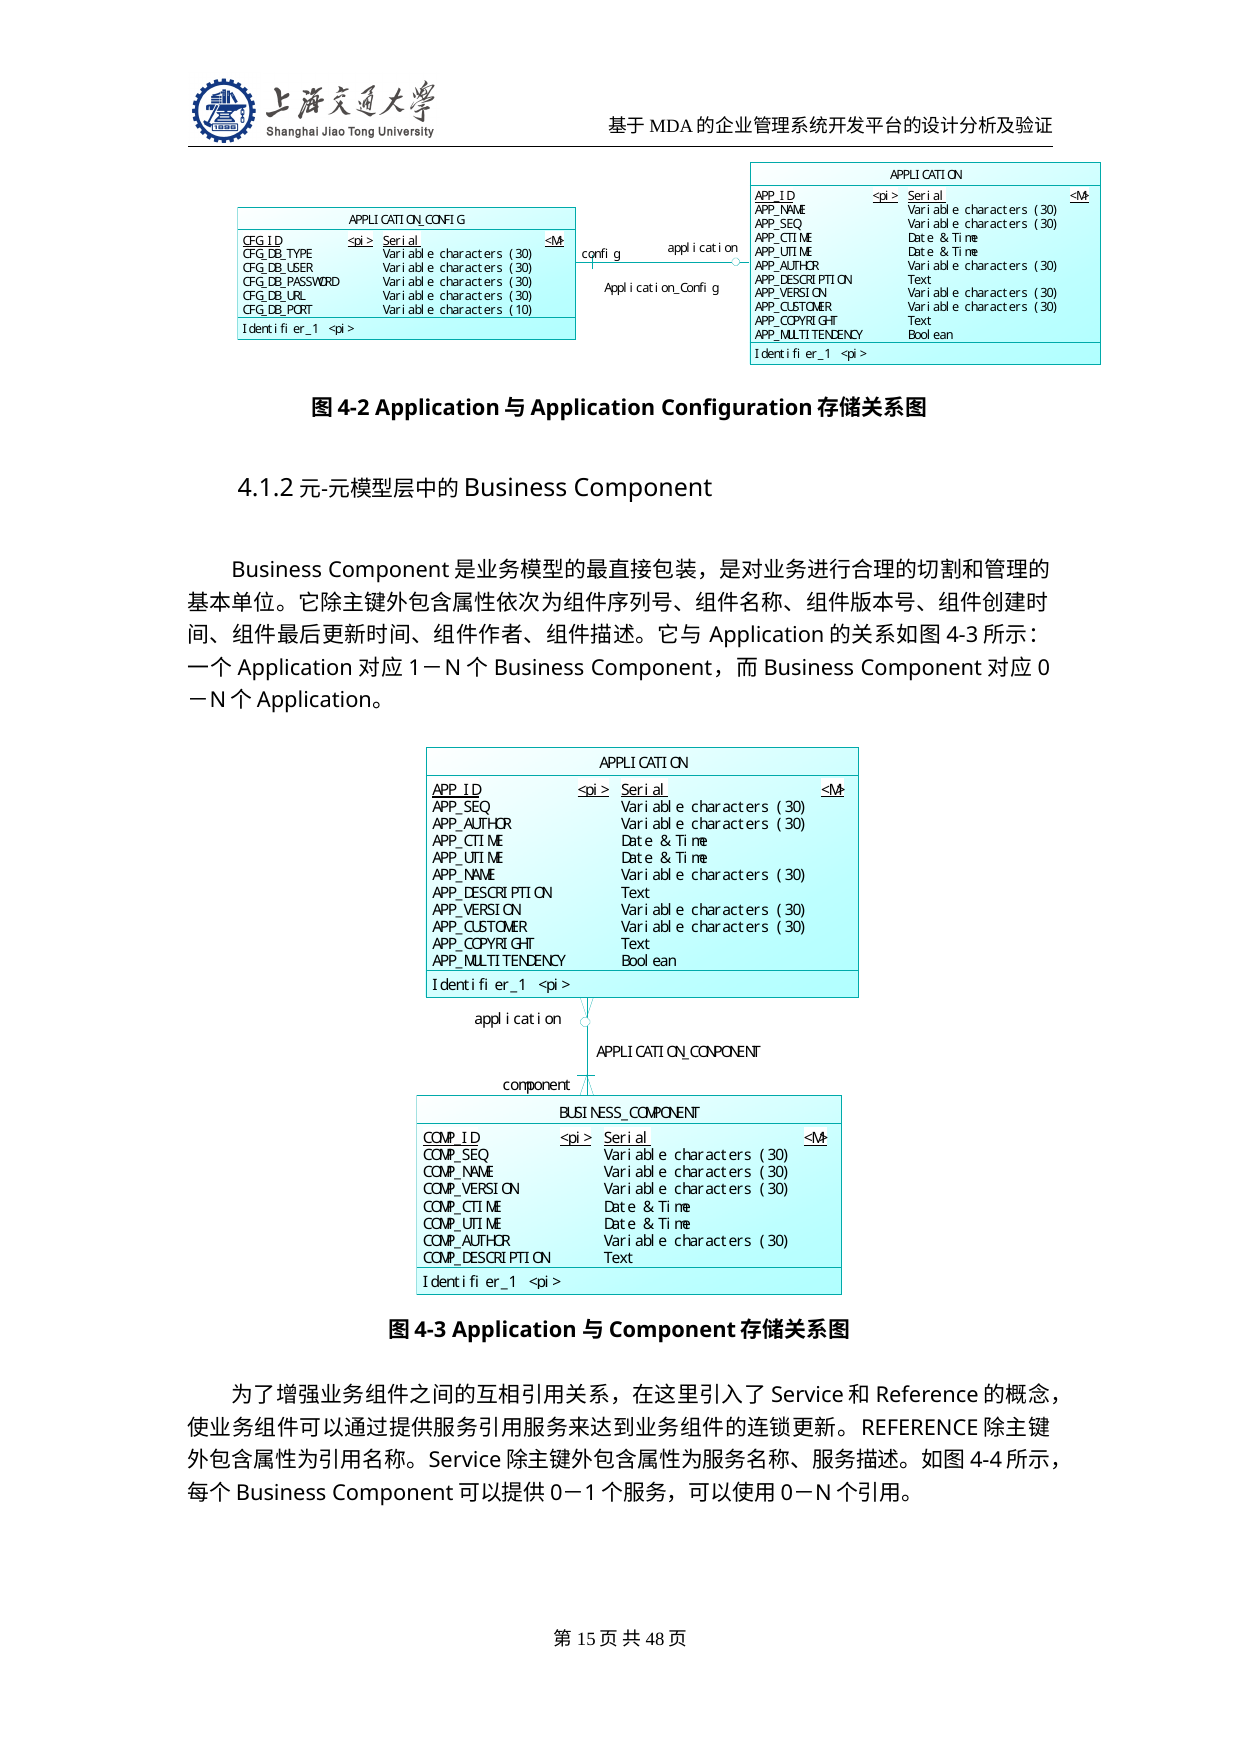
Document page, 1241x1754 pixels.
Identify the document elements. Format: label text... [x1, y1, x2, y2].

text 为了增强业务组件之间的互相引用关系，在这里引入了Service和Reference的概念，使业务组件可以通过提供服务引用服务来达到业务组件的连锁更新。REFERENCE除主键外包含属性为引用名称。Service除主键外包含属性为服务名称、服务描述。如图4-4所示，每个Business Component可以提供0－1个服务，可以使用0－N个引用。 [187, 1377, 1050, 1507]
picture [262, 72, 440, 143]
text 元-元模型层中的Business Component [187, 454, 1050, 519]
text 图4-3 Application 与Component存储关系图 [187, 1312, 1050, 1344]
text 图4-2 Application与Application Configuration存储关系图 [187, 162, 1050, 422]
picture [187, 72, 261, 143]
text Business Component是业务模型的最直接包装，是对业务进行合理的切割和管理的基本单位。它除主键外包含属性依次为组件序列号、组件名称、组件版本号、组件创建时间、组件最后更新时间、组件作者、组件描述。它与Application的关系如图4-3所示：一个Application对应1－N个Business Component，而Business Component对应0－N个Application。 [187, 552, 1050, 714]
